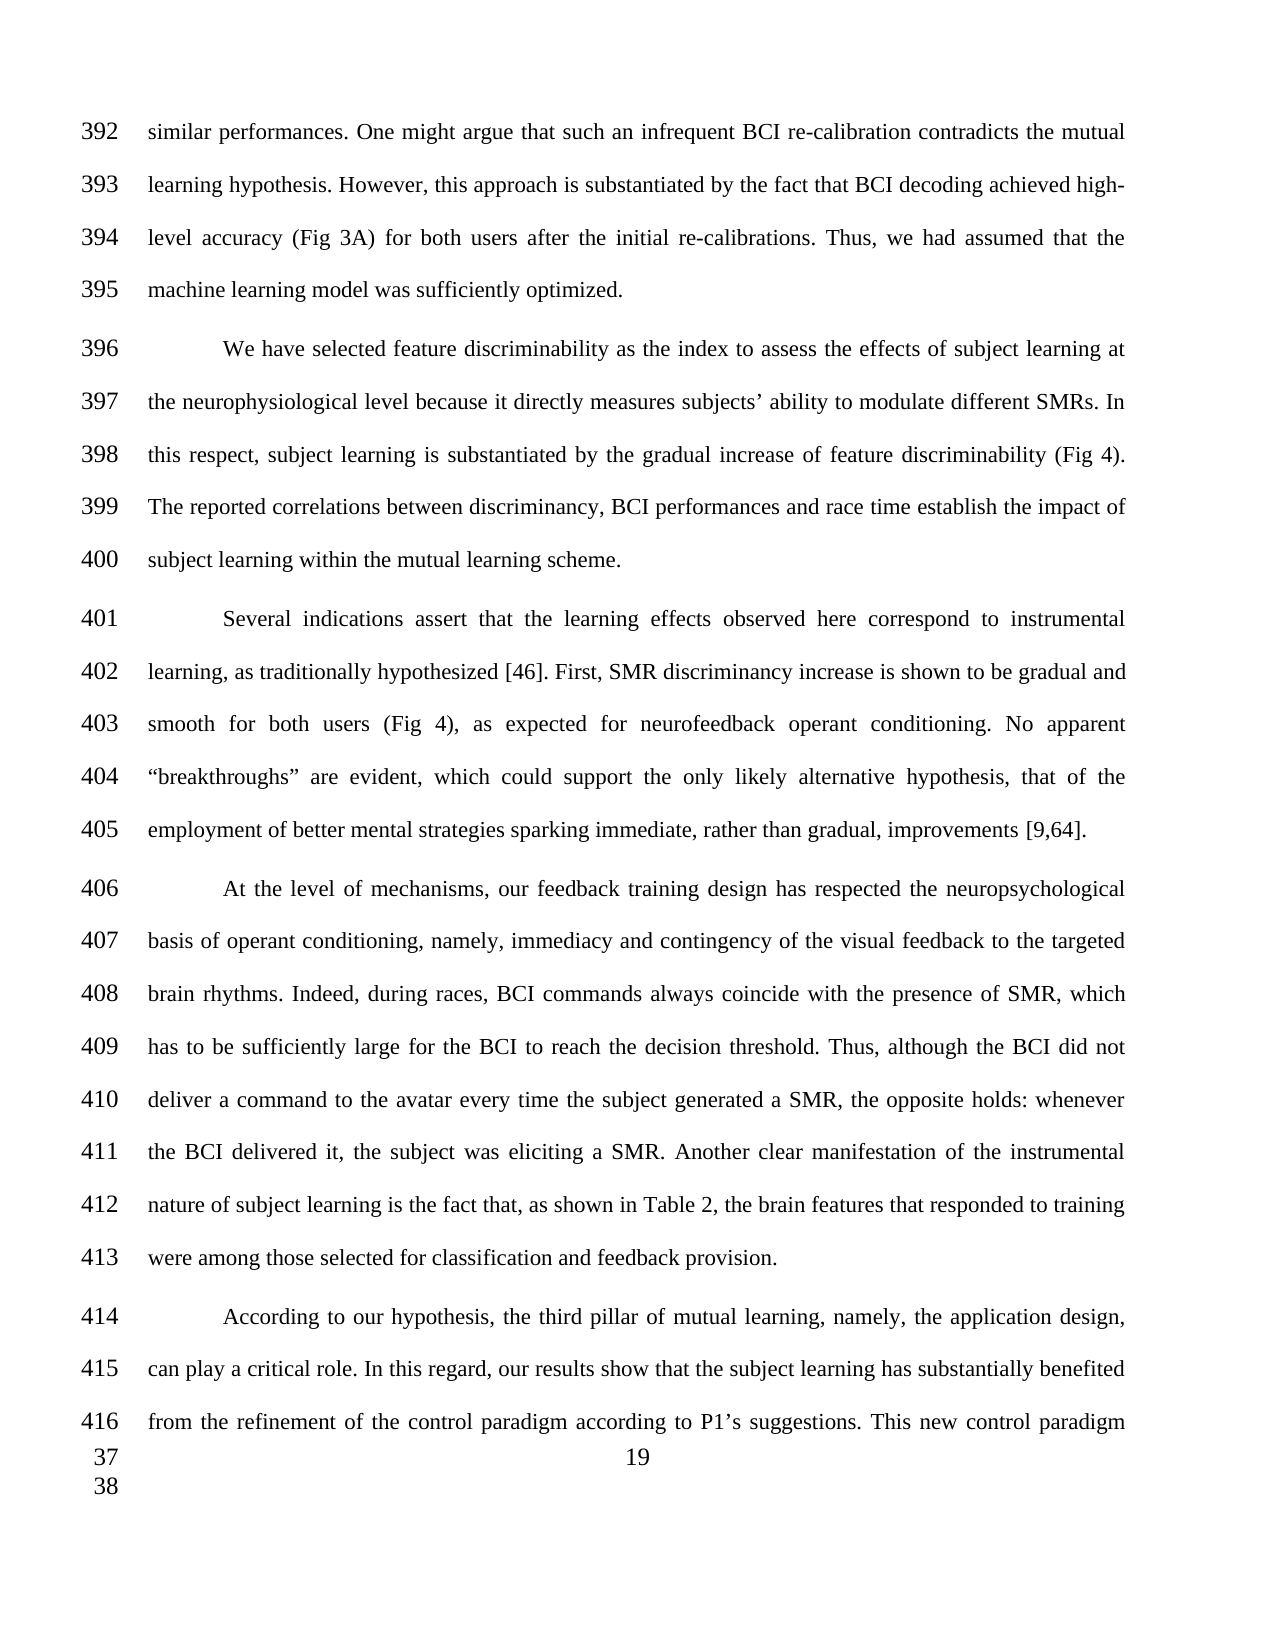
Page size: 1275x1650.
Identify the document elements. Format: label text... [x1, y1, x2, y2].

text Several indications assert that the learning effects observed here correspond to instrumental learning, as traditionally hypothesized [46]. First, SMR discriminancy increase is shown to be gradual and smooth for both users (Fig 4), as expected for neurofeedback operant conditioning. No apparent “breakthroughs” are evident, which could support the only likely alternative hypothesis, that of the employment of better mental strategies sparking immediate, rather than gradual, improvements [9,64]. [148, 605, 1127, 842]
text We have selected feature discriminability as the index to assess the effects of subject learning at the neurophysiological level because it directly measures subjects’ ability to modulate different SMRs. In this respect, subject learning is substantiated by the gradual increase of feature discriminability (Fig 4). The reported correlations between discriminancy, BCI performances and race time establish the impact of subject learning within the mutual learning scheme. [148, 335, 1127, 572]
text At the level of mechanisms, our feedback training design has respected the neuropsychological basis of operant conditioning, namely, immediacy and contingency of the visual feedback to the targeted brain rhythms. Indeed, during races, BCI commands always coincide with the presence of SMR, which has to be sufficiently large for the BCI to reach the decision threshold. Thus, although the BCI did not deliver a command to the avatar every time the subject generated a SMR, the opposite holds: whenever the BCI delivered it, the subject was eliciting a SMR. Another clear manifestation of the instrumental nature of subject learning is the fact that, as shown in Table 2, the brain features that responded to training were among those selected for classification and feedback provision. [148, 875, 1127, 1270]
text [148, 1303, 1127, 1434]
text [148, 118, 1127, 303]
